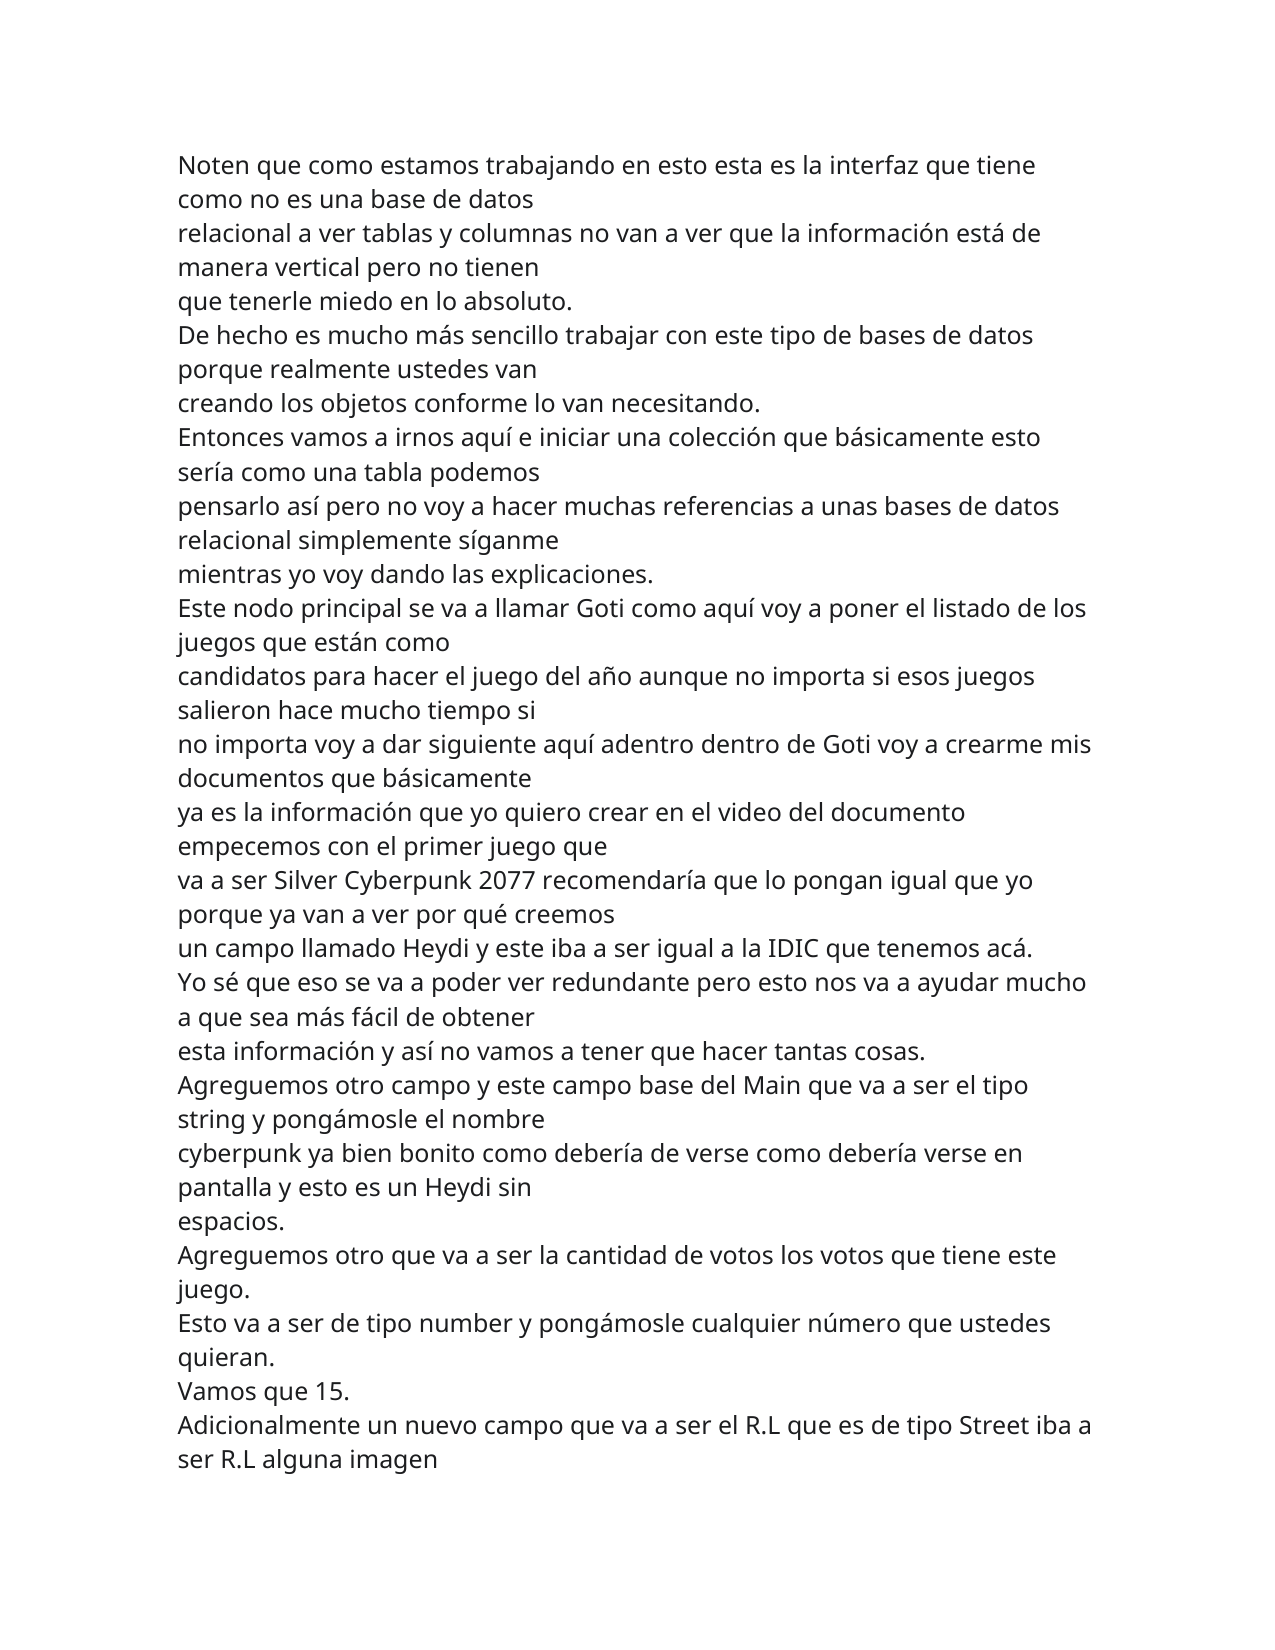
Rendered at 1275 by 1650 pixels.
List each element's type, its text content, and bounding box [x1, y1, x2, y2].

text De hecho es mucho más sencillo trabajar con este tipo de bases de datos porque realmente ustedes van [177, 318, 1098, 386]
text espacios. [177, 1203, 1098, 1238]
text un campo llamado Heydi y este iba a ser igual a la IDIC que tenemos acá. [177, 931, 1098, 965]
text ya es la información que yo quiero crear en el video del documento empecemos con el primer juego que [177, 795, 1098, 863]
text relacional a ver tablas y columnas no van a ver que la información está de manera vertical pero no tienen [177, 216, 1098, 284]
text va a ser Silver Cyberpunk 2077 recomendaría que lo pongan igual que yo porque ya van a ver por qué creemos [177, 863, 1098, 931]
text candidatos para hacer el juego del año aunque no importa si esos juegos salieron hace mucho tiempo si [177, 658, 1098, 727]
text mientras yo voy dando las explicaciones. [177, 556, 1098, 590]
text no importa voy a dar siguiente aquí adentro dentro de Goti voy a crearme mis documentos que básicamente [177, 727, 1098, 795]
text Agreguemos otro que va a ser la cantidad de votos los votos que tiene este juego. [177, 1238, 1098, 1306]
text Entonces vamos a irnos aquí e iniciar una colección que básicamente esto sería como una tabla podemos [177, 420, 1098, 488]
text Esto va a ser de tipo number y pongámosle cualquier número que ustedes quieran. [177, 1306, 1098, 1374]
text Vamos que 15. [177, 1374, 1098, 1408]
text cyberpunk ya bien bonito como debería de verse como debería verse en pantalla y esto es un Heydi sin [177, 1135, 1098, 1203]
text Este nodo principal se va a llamar Goti como aquí voy a poner el listado de los juegos que están como [177, 590, 1098, 658]
text esta información y así no vamos a tener que hacer tantas cosas. [177, 1033, 1098, 1067]
text Agreguemos otro campo y este campo base del Main que va a ser el tipo string y pongámosle el nombre [177, 1067, 1098, 1135]
text pensarlo así pero no voy a hacer muchas referencias a unas bases de datos relacional simplemente síganme [177, 488, 1098, 556]
text Noten que como estamos trabajando en esto esta es la interfaz que tiene como no es una base de datos [177, 148, 1098, 216]
text Adicionalmente un nuevo campo que va a ser el R.L que es de tipo Street iba a ser R.L alguna imagen [177, 1408, 1098, 1476]
text Yo sé que eso se va a poder ver redundante pero esto nos va a ayudar mucho a que sea más fácil de obtener [177, 965, 1098, 1033]
text creando los objetos conforme lo van necesitando. [177, 386, 1098, 420]
text que tenerle miedo en lo absoluto. [177, 284, 1098, 318]
